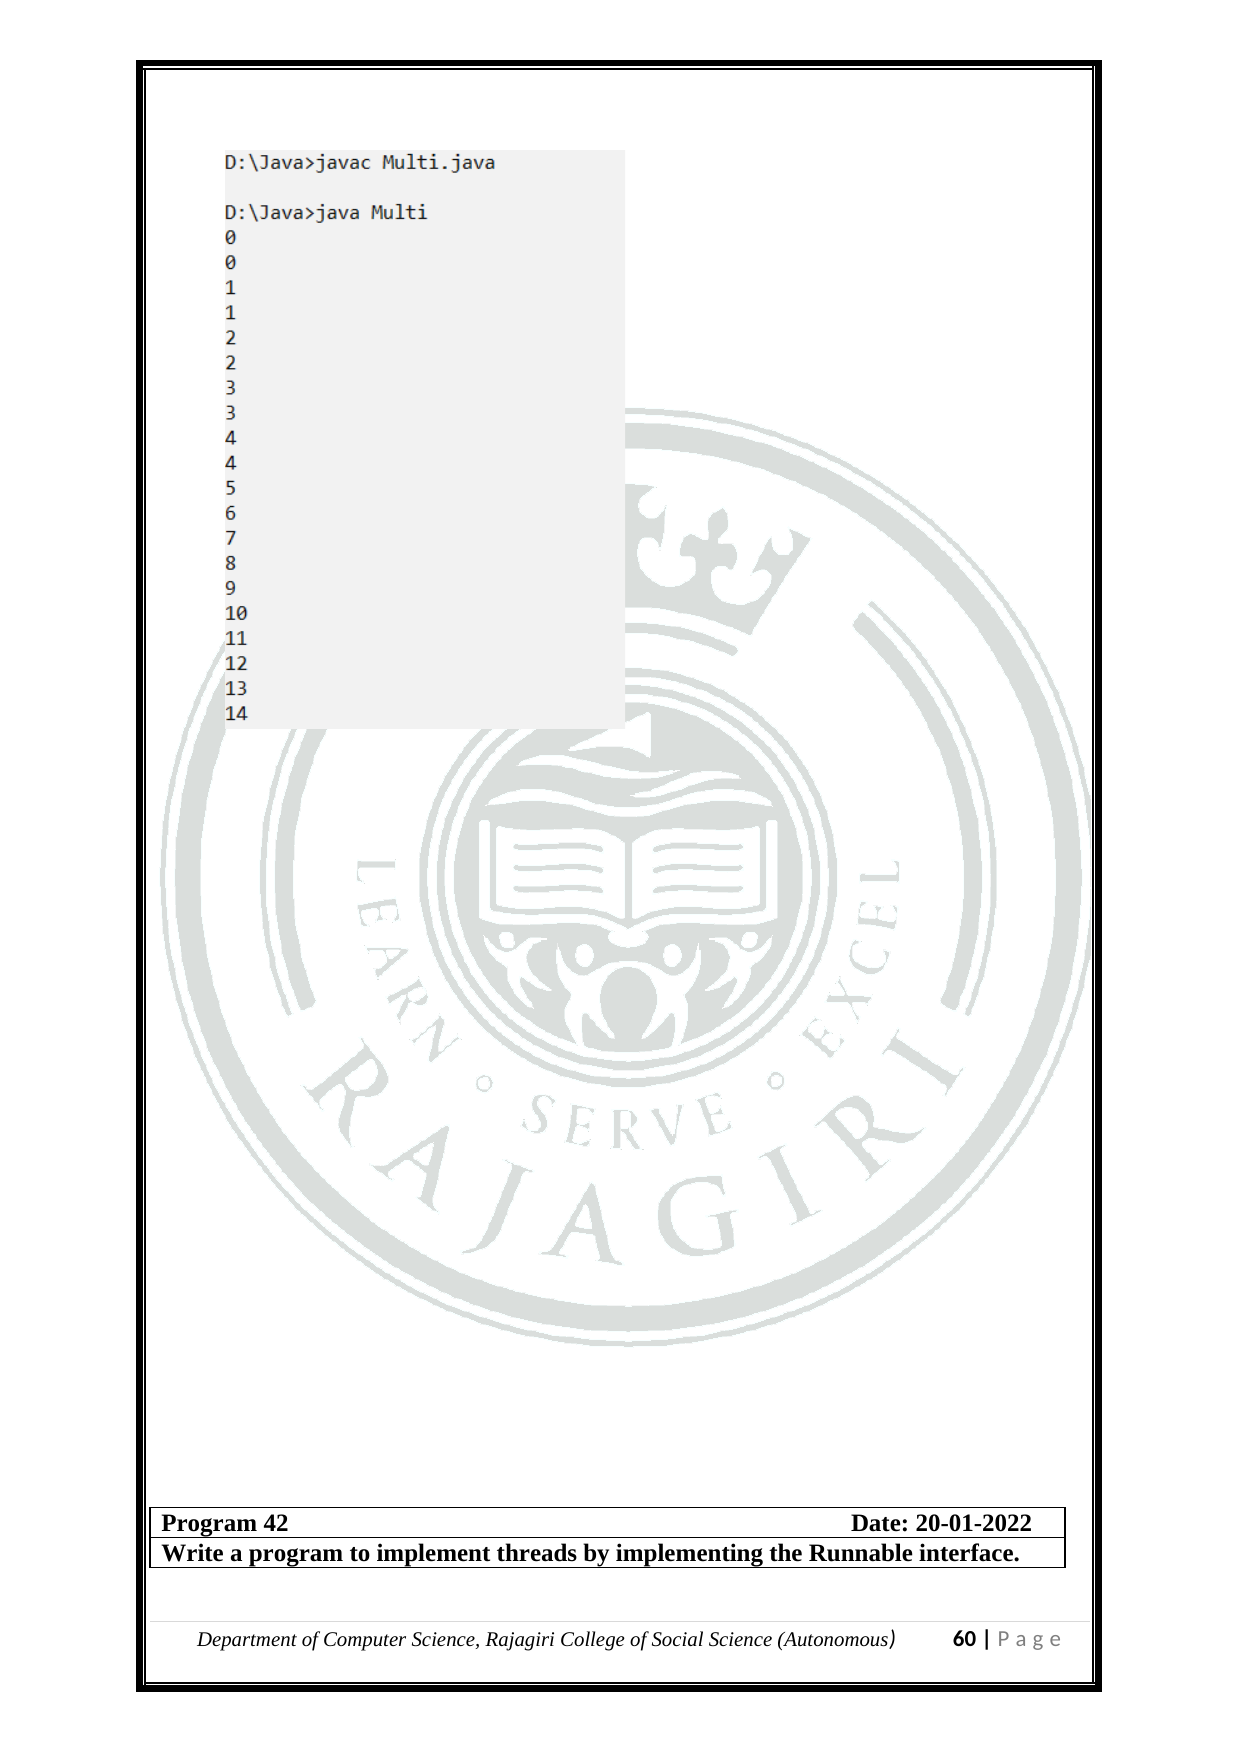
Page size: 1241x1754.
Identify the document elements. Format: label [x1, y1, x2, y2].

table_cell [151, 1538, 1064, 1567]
picture [225, 150, 625, 729]
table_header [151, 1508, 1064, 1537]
